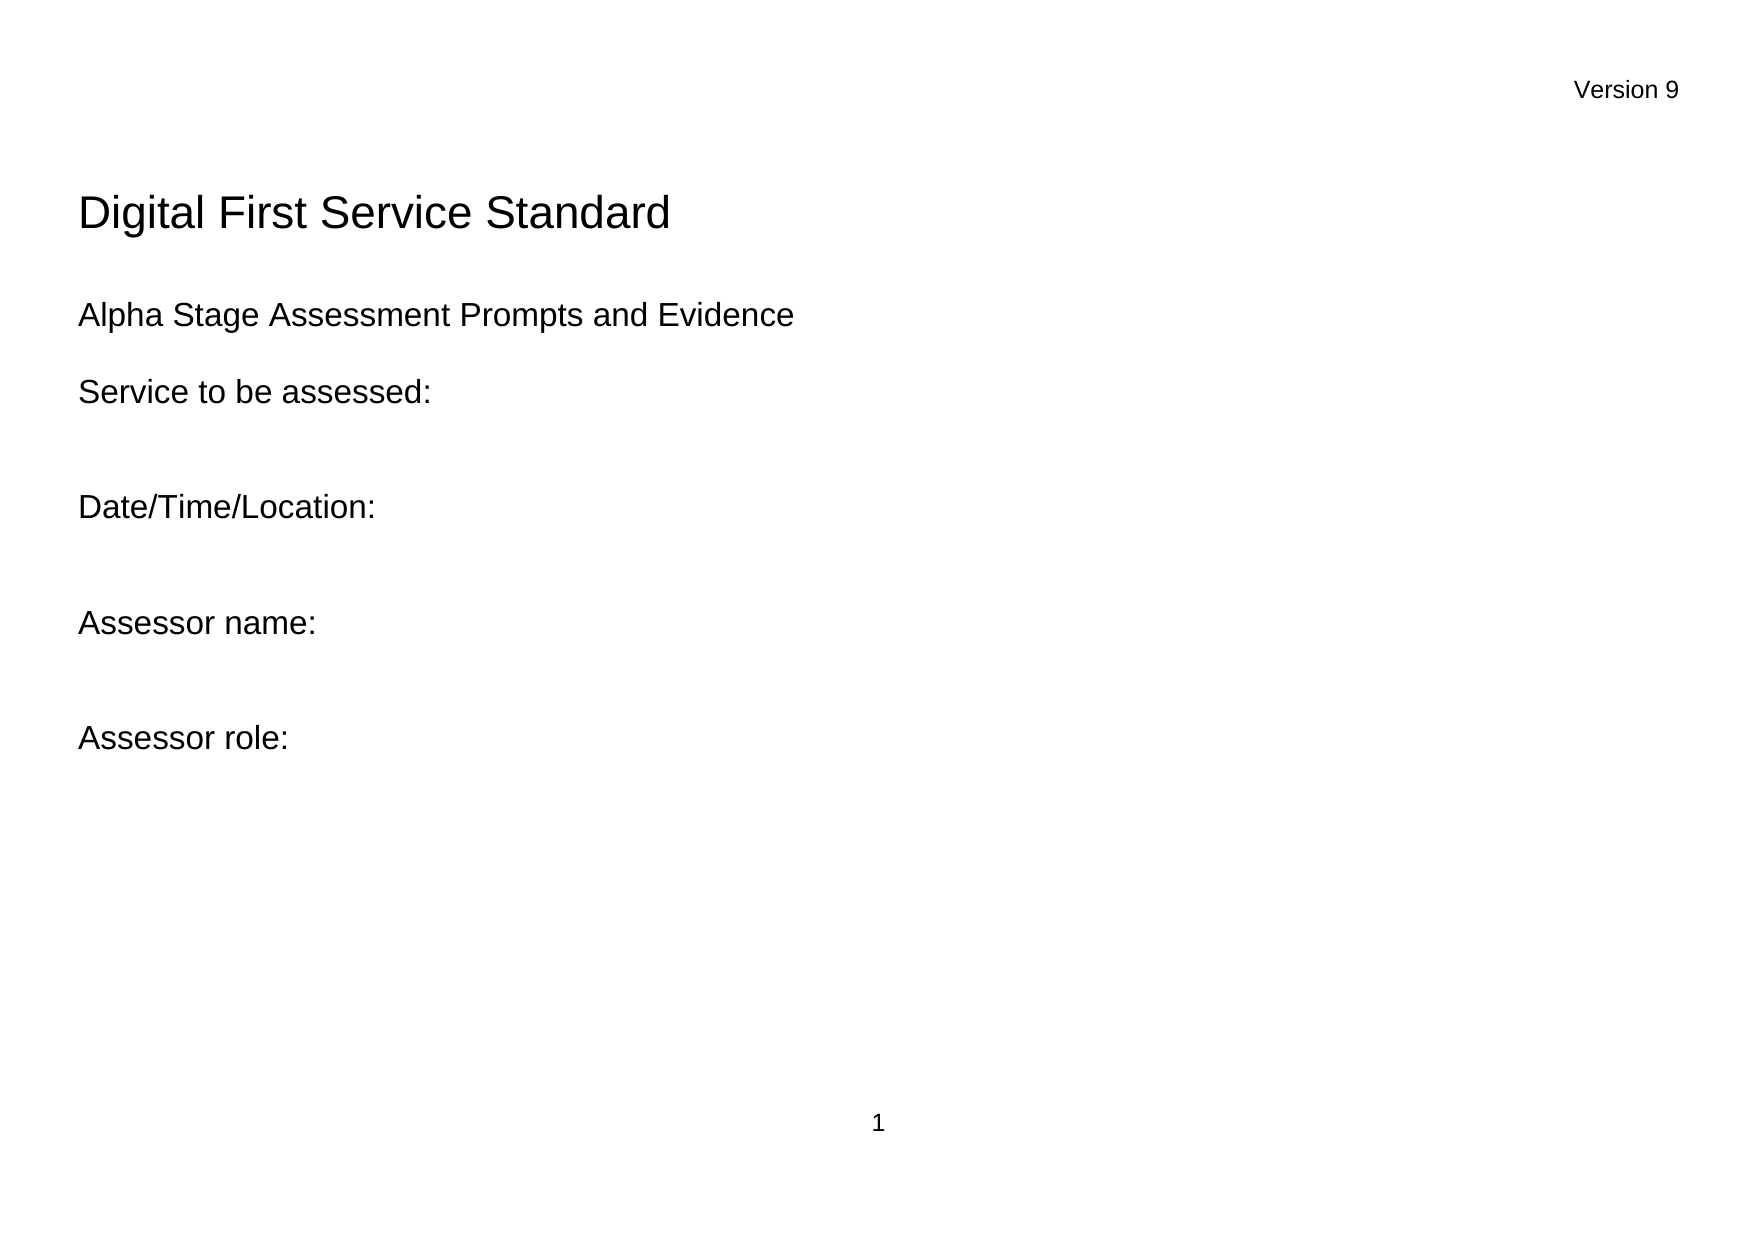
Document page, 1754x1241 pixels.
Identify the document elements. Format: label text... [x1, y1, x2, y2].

text Alpha Stage Assessment Prompts and Evidence [78, 295, 1679, 334]
text Date/Time/Location: [78, 488, 1679, 526]
text Assessor name: [78, 603, 1679, 641]
text Assessor role: [78, 718, 1679, 757]
text Digital First Service Standard [78, 185, 1679, 238]
text Service to be assessed: [78, 372, 1679, 411]
